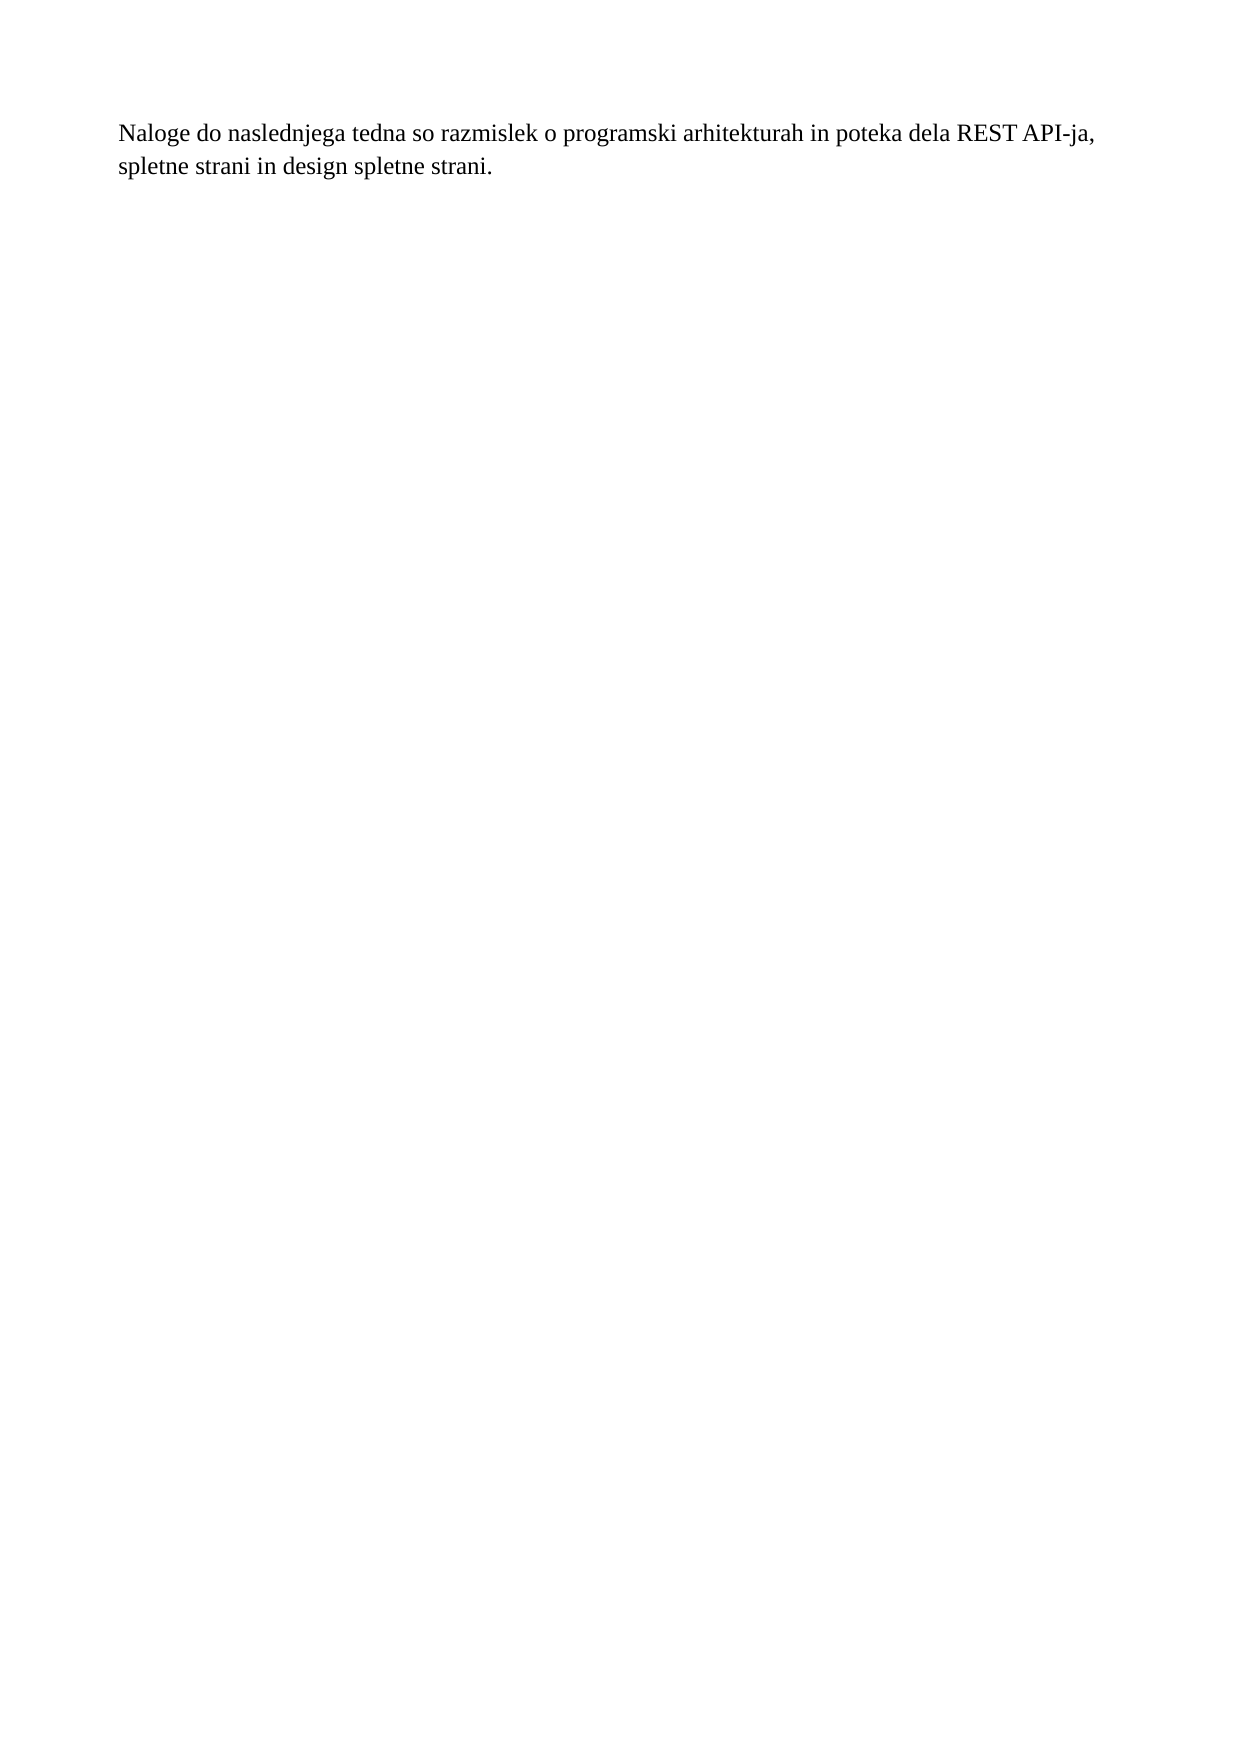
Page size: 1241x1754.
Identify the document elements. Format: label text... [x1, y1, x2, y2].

text Naloge do naslednjega tedna so razmislek o programski arhitekturah in poteka dela REST API-ja, spletne strani in design spletne strani. [118, 118, 1122, 180]
